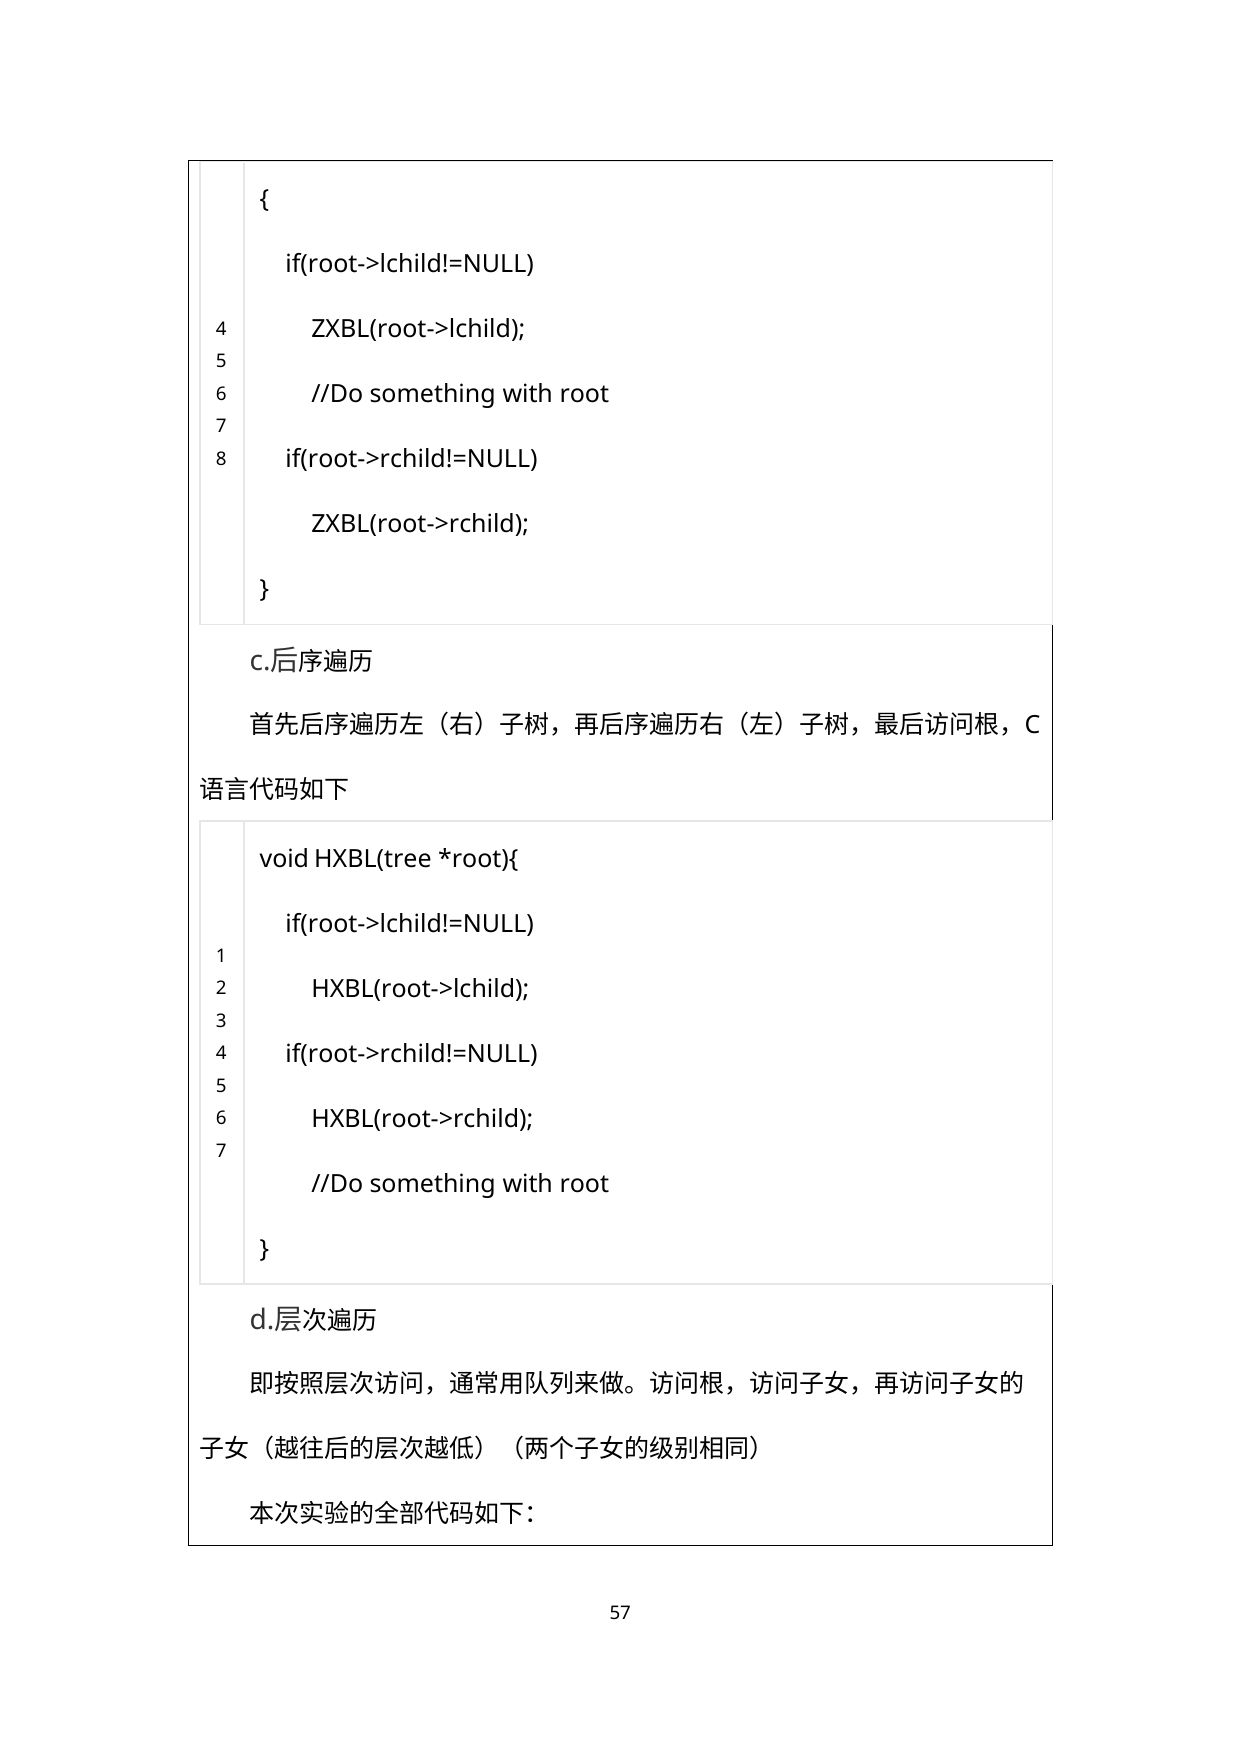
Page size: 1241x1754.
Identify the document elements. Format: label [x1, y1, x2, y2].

table_cell [189, 161, 1052, 1544]
